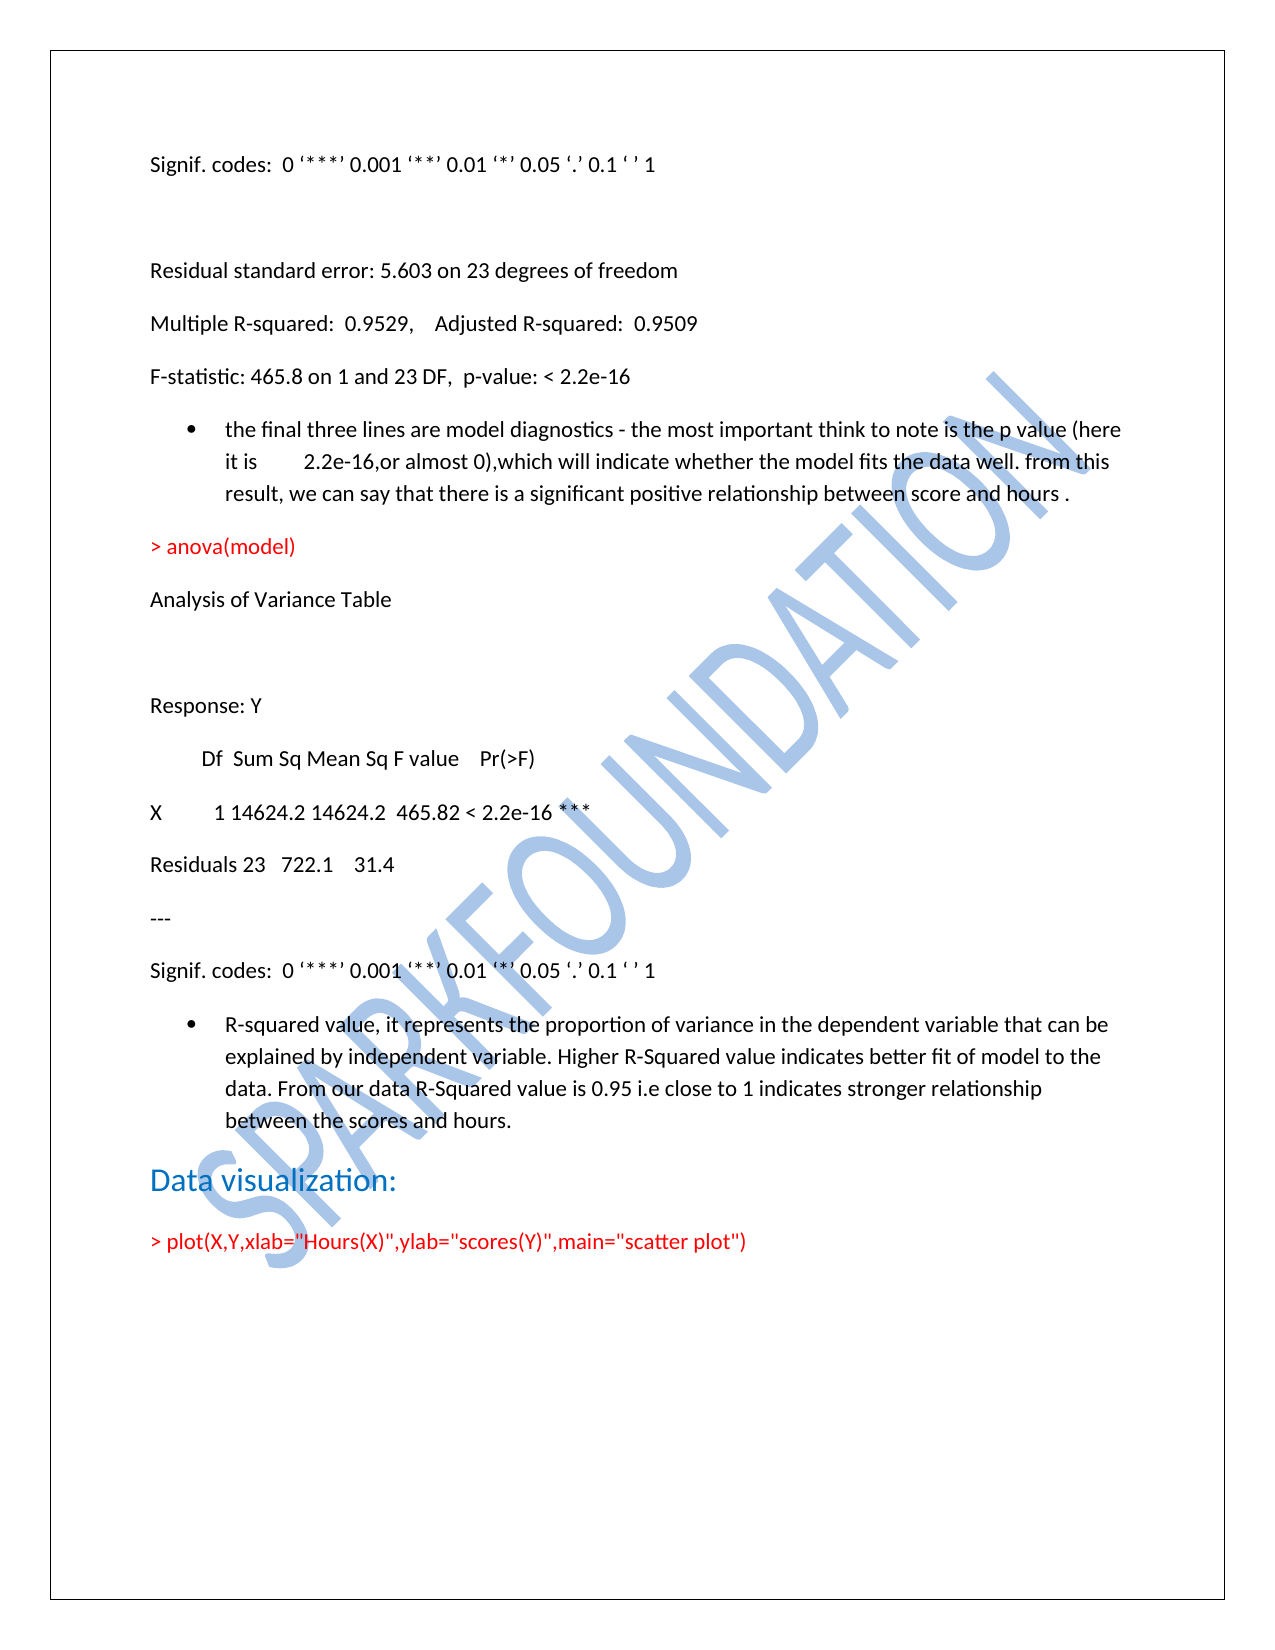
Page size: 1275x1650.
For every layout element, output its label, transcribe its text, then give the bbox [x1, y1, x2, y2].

text X 1 14624.2 14624.2 465.82 < 2.2e-16 *** [150, 798, 1125, 826]
text F-statistic: 465.8 on 1 and 23 DF, p-value: < 2.2e-16 [150, 362, 1125, 390]
text Signif. codes: 0 ‘***’ 0.001 ‘**’ 0.01 ‘*’ 0.05 ‘.’ 0.1 ‘ ’ 1 [150, 150, 1125, 178]
list R-squared value, it represents the proportion of variance in the dependent variable that can be explained by independent variable. Higher R-Squared value indicates better fit of model to the data. From our data R-Squared value is 0.95 i.e close to 1 indicates stronger relationship between the scores and hours. [187, 1010, 1125, 1134]
text Residual standard error: 5.603 on 23 degrees of freedom [150, 256, 1125, 284]
text Analysis of Variance Table [150, 586, 1125, 613]
text Residuals 23 722.1 31.4 [150, 851, 1125, 879]
text Data visualization: [150, 1159, 1125, 1200]
list the final three lines are model diagnostics - the most important think to note is the p value (here it is 2.2e-16,or almost 0),which will indicate whether the model fits the data well. from this result, we can say that there is a significant positive relationship between score and hours . [187, 415, 1125, 507]
text Df Sum Sq Mean Sq F value Pr(>F) [150, 744, 1125, 773]
text Response: Y [150, 692, 1125, 719]
text Signif. codes: 0 ‘***’ 0.001 ‘**’ 0.01 ‘*’ 0.05 ‘.’ 0.1 ‘ ’ 1 [150, 957, 1125, 985]
text --- [150, 904, 1125, 932]
text > plot(X,Y,xlab="Hours(X)",ylab="scores(Y)",main="scatter plot") [150, 1227, 1125, 1255]
text > anova(model) [150, 532, 1125, 561]
text Multiple R-squared: 0.9529, Adjusted R-squared: 0.9509 [150, 309, 1125, 337]
